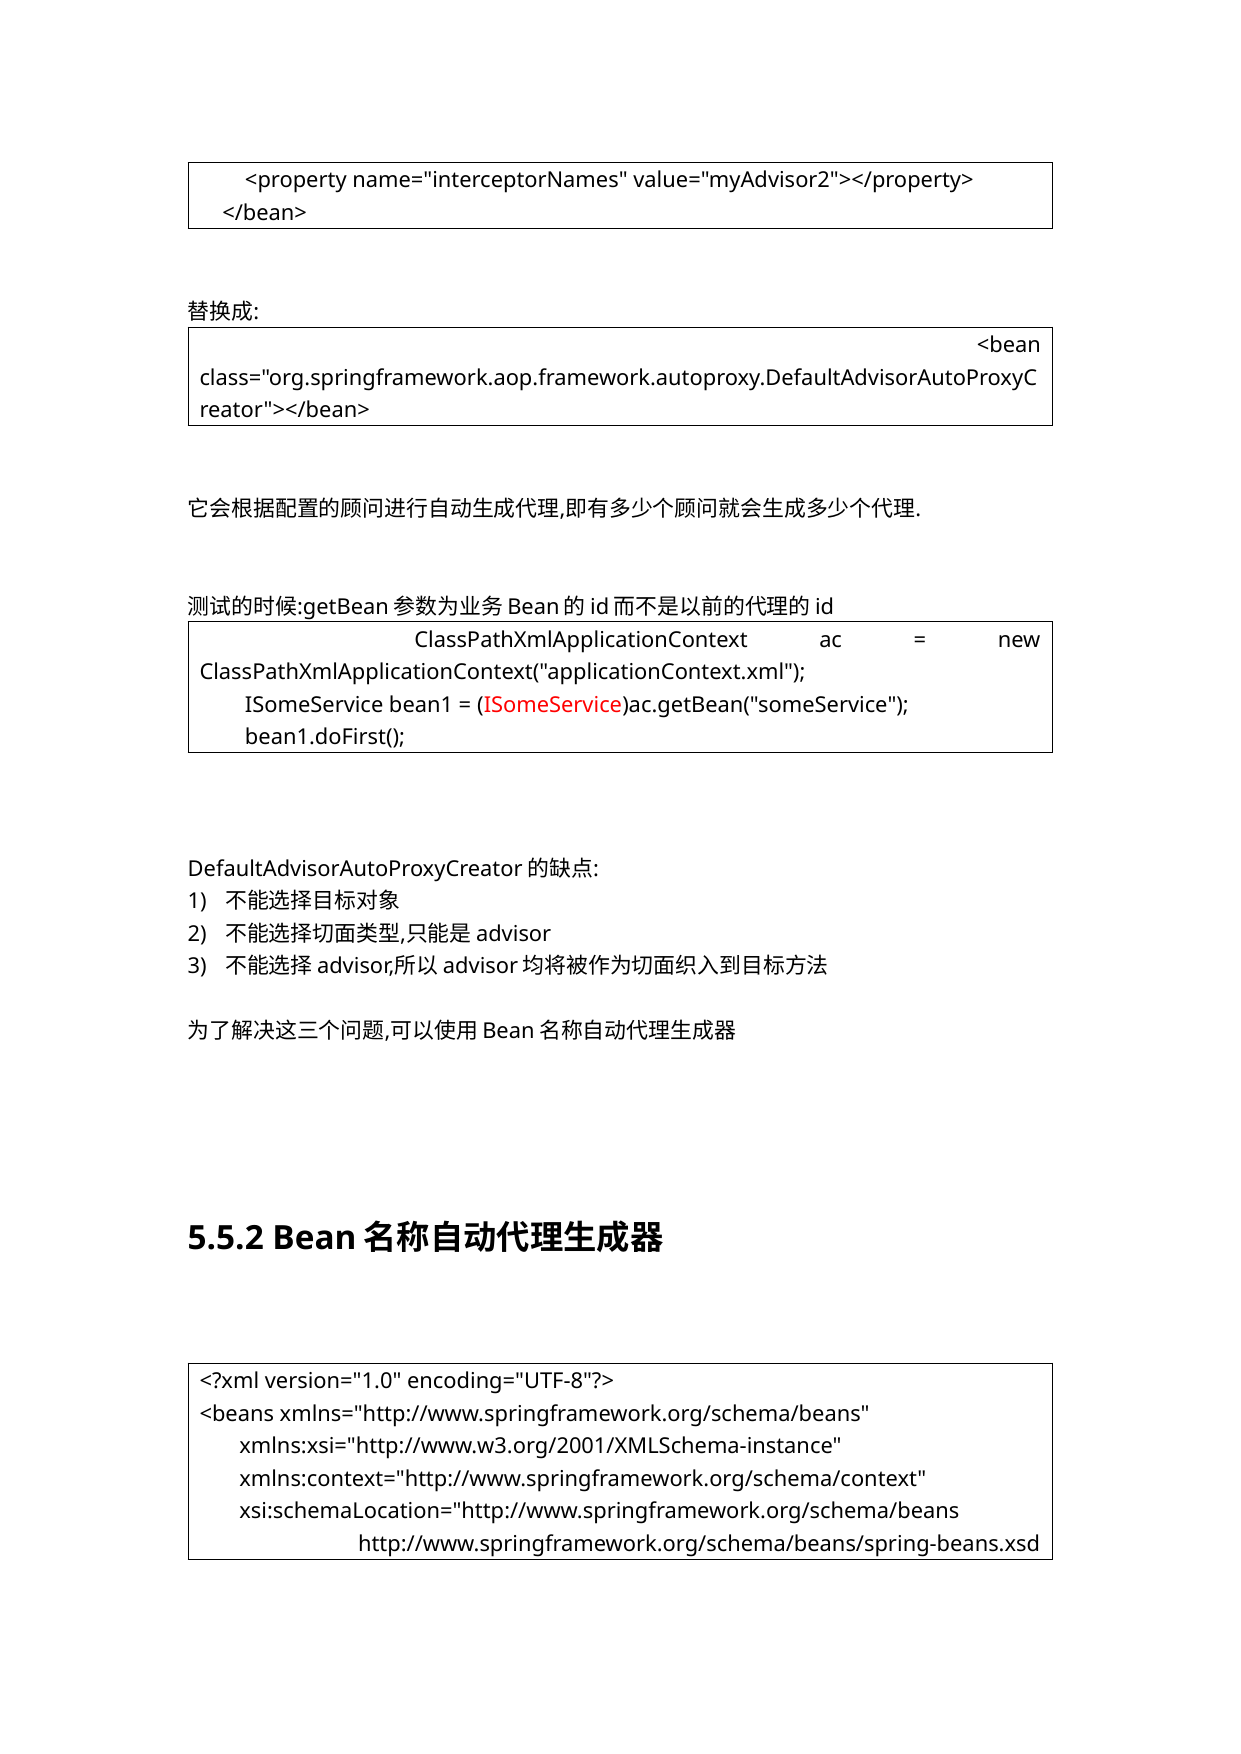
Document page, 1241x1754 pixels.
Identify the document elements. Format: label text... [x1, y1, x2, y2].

subtitle 5.5.2 Bean名称自动代理生成器 [187, 1203, 1053, 1268]
text 它会根据配置的顾问进行自动生成代理,即有多少个顾问就会生成多少个代理. [187, 491, 1053, 524]
table_header <bean class="org.springframework.aop.framework.autoproxy.DefaultAdvisorAutoProxyCreator"></bean> [189, 328, 1052, 425]
text 为了解决这三个问题,可以使用Bean名称自动代理生成器 [187, 1013, 1053, 1046]
list 不能选择advisor,所以advisor均将被作为切面织入到目标方法 [187, 948, 1053, 981]
list 不能选择目标对象 [187, 883, 1053, 916]
text DefaultAdvisorAutoProxyCreator的缺点: [187, 851, 1053, 883]
list 不能选择切面类型,只能是advisor [187, 916, 1053, 948]
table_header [189, 163, 1052, 228]
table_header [189, 1364, 1052, 1559]
text 替换成: [187, 294, 1053, 327]
table_header ClassPathXmlApplicationContext ac = new ClassPathXmlApplicationContext("applicationContext.xml"); ISomeService bean1 = (ISomeService)ac.getBean("someService"); bean1.doFirst(); [189, 622, 1052, 752]
text 测试的时候:getBean参数为业务Bean的id而不是以前的代理的id [187, 589, 1053, 621]
